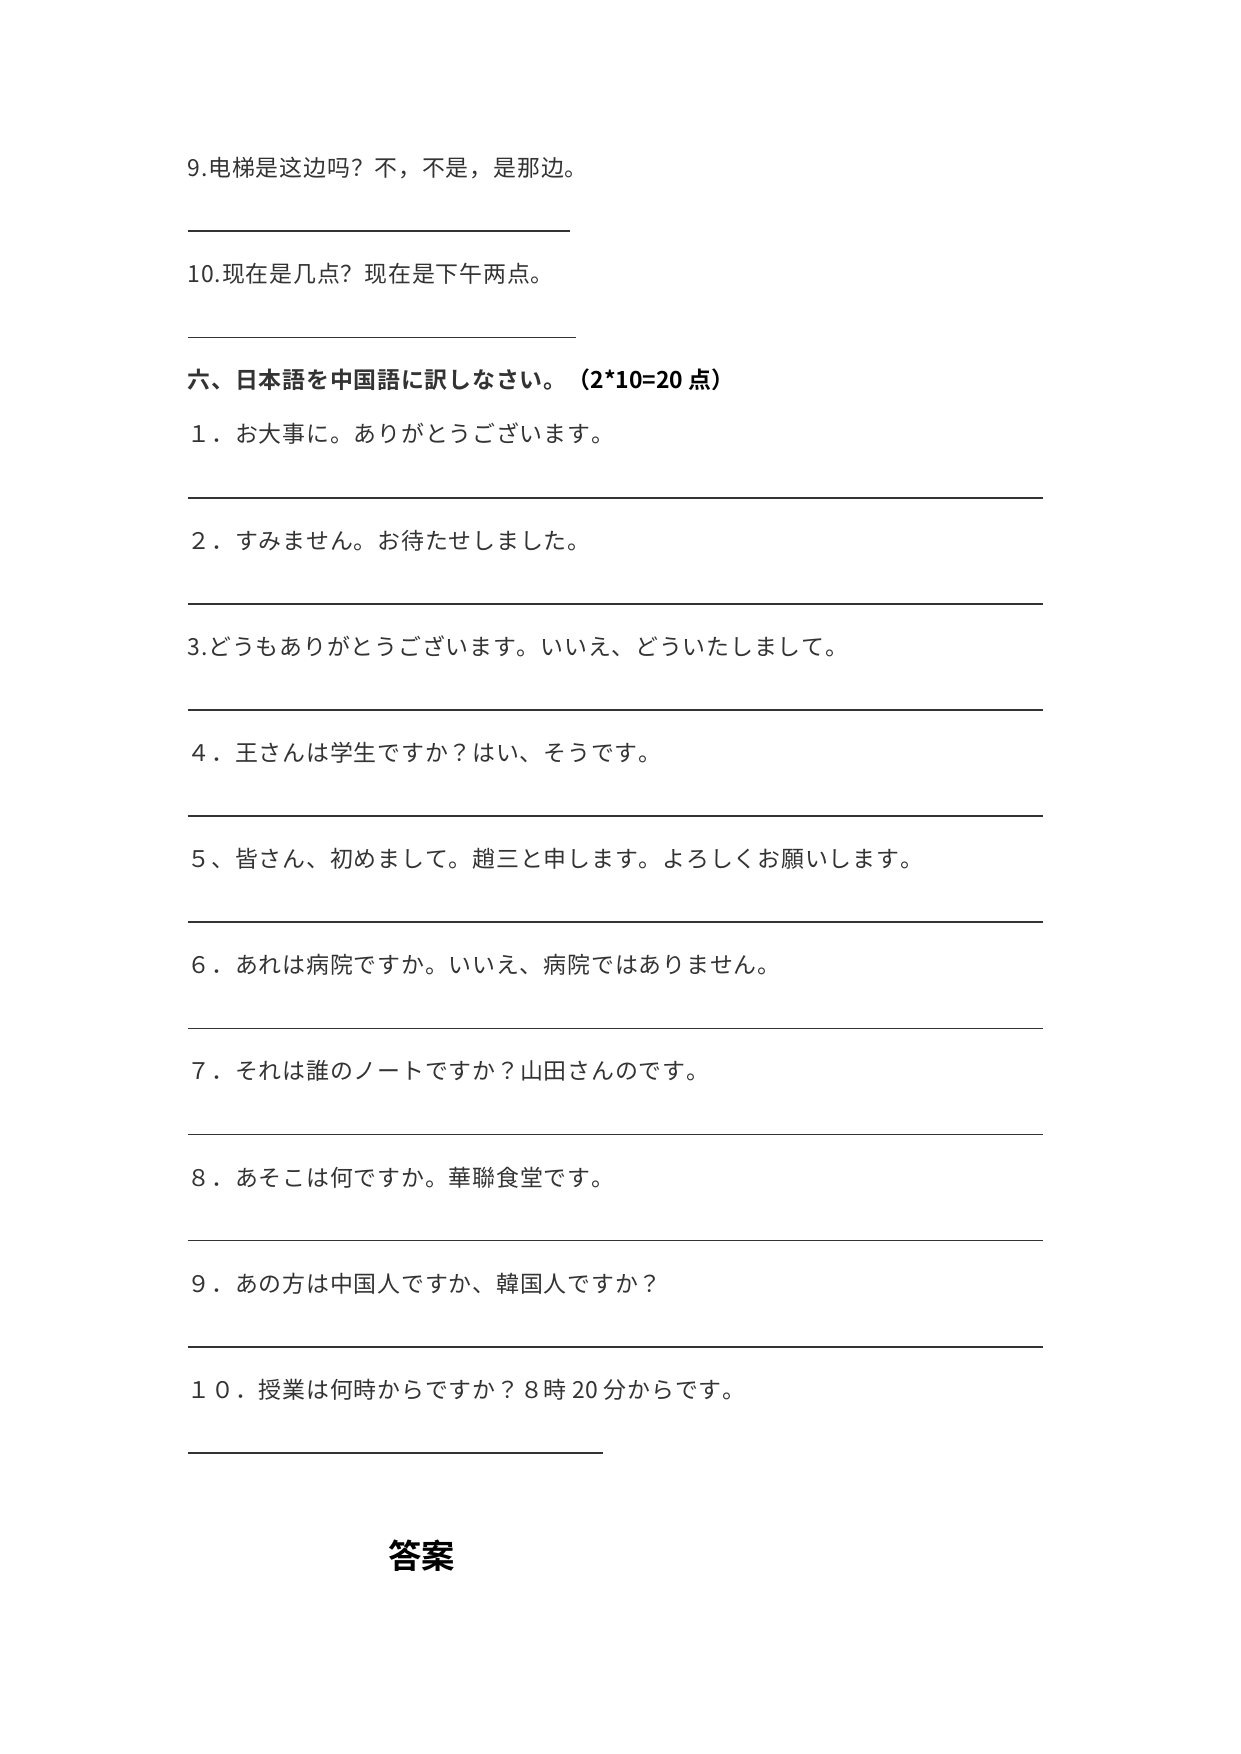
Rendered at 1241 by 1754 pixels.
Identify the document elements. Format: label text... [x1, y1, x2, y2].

text １．お大事に。ありがとうございます。 [187, 416, 1053, 449]
text ７．それは誰のノートですか？山田さんのです。 [187, 1053, 1053, 1086]
text ４．王さんは学生ですか？はい、そうです。 [187, 735, 1053, 768]
text 答案 [187, 1530, 1053, 1578]
text ２．すみません。お待たせしました。 [187, 522, 1053, 556]
text １０．授業は何時からですか？８時20分からです。 [187, 1372, 1053, 1405]
text ９．あの方は中国人ですか、韓国人ですか？ [187, 1266, 1053, 1299]
text 10.现在是几点？现在是下午两点。 [187, 256, 1053, 289]
text ８．あそこは何ですか。華聯食堂です。 [187, 1159, 1053, 1193]
text 9.电梯是这边吗？不，不是，是那边。 [187, 150, 1053, 183]
text ５、皆さん、初めまして。趙三と申します。よろしくお願いします。 [187, 841, 1053, 874]
text 六、日本語を中国語に訳しなさい。（2*10=20点） [187, 362, 1053, 396]
text ６．あれは病院ですか。いいえ、病院ではありません。 [187, 947, 1053, 980]
text 3.どうもありがとうございます。いいえ、どういたしまして。 [187, 629, 1053, 662]
